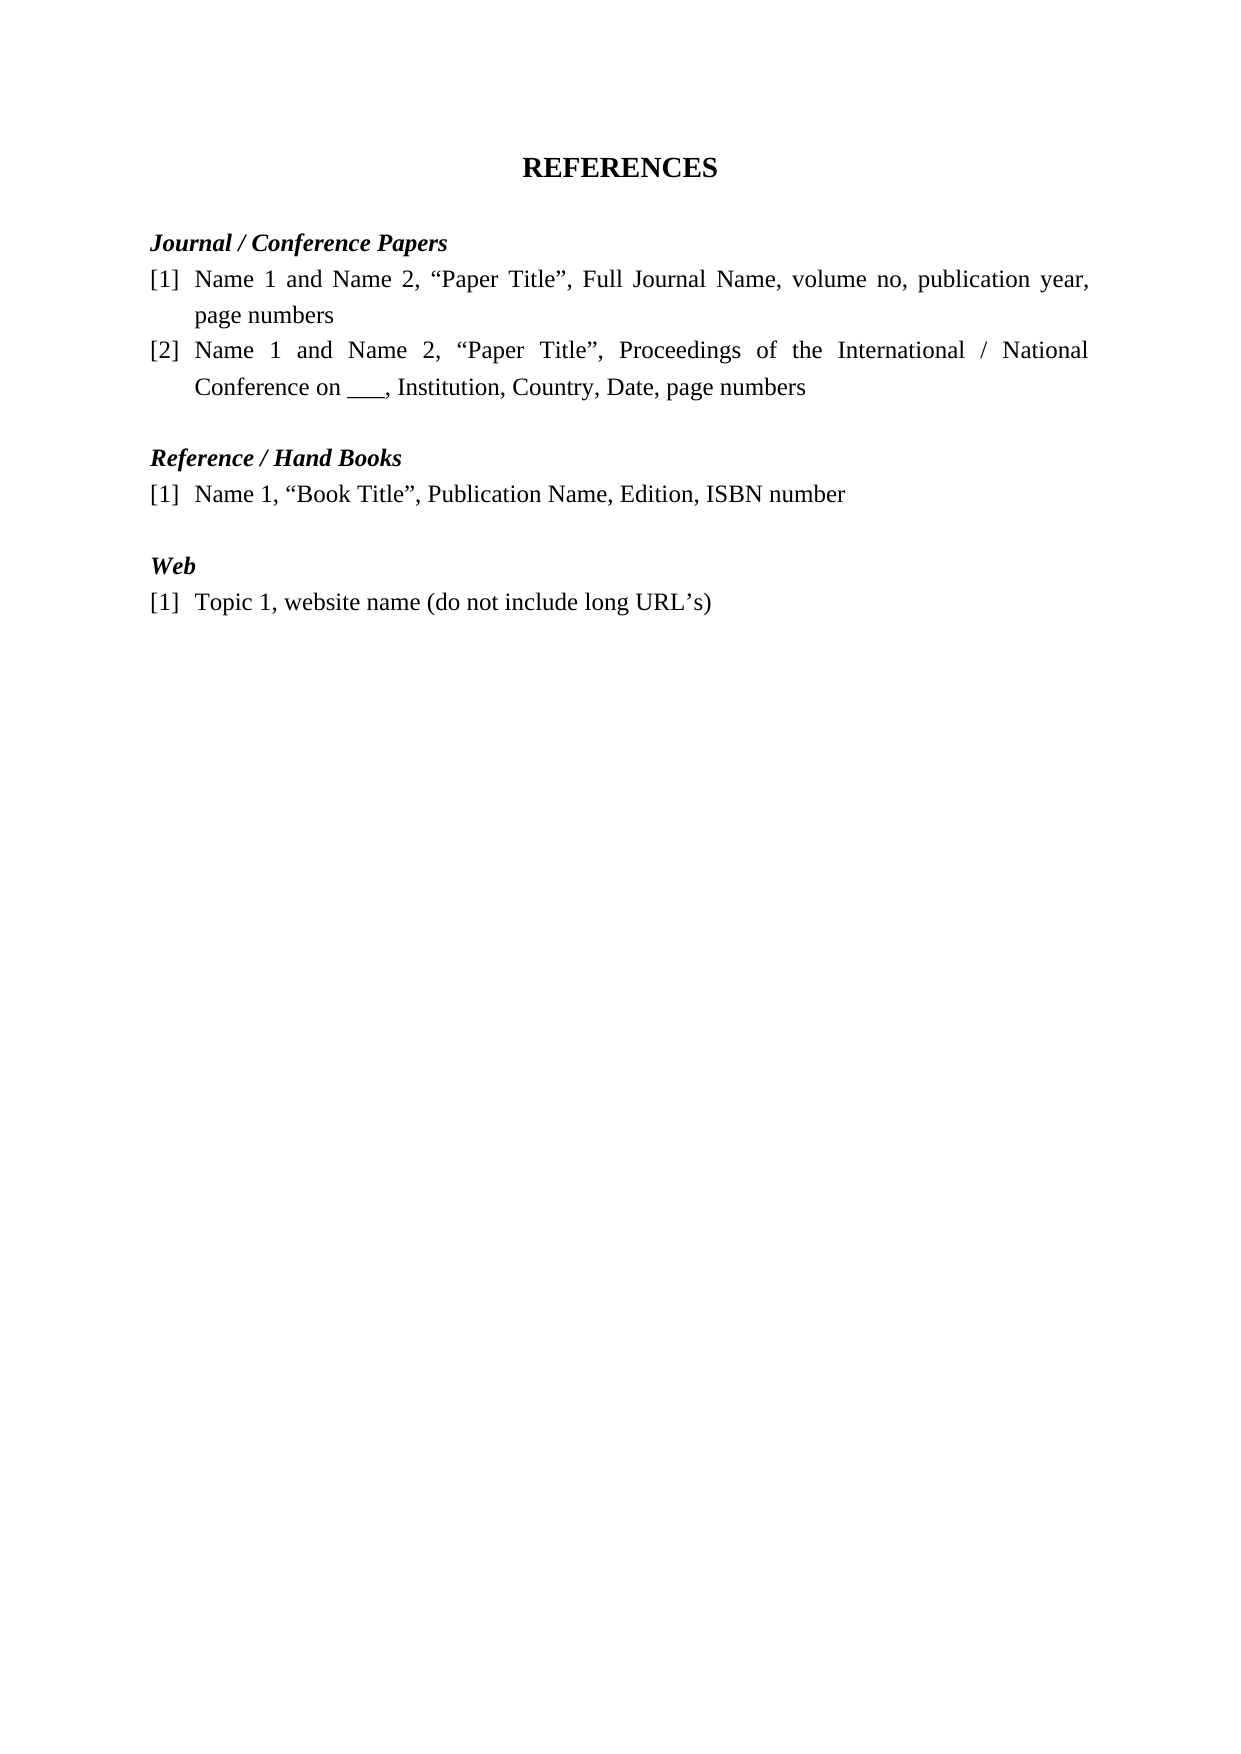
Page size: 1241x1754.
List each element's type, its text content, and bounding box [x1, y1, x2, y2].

list Topic 1, website name (do not include long URL’s) [150, 587, 1090, 616]
list Name 1 and Name 2, “Paper Title”, Full Journal Name, volume no, publication year, page numbers [150, 264, 1090, 328]
text Web [150, 551, 1090, 580]
text REFERENCES [150, 150, 1090, 183]
list Name 1, “Book Title”, Publication Name, Edition, ISBN number [150, 479, 1090, 508]
list Name 1 and Name 2, “Paper Title”, Proceedings of the International / National Conference on ___, Institution, Country, Date, page numbers [150, 336, 1090, 400]
text Reference / Hand Books [150, 443, 1090, 472]
text Journal / Conference Papers [150, 228, 1090, 257]
